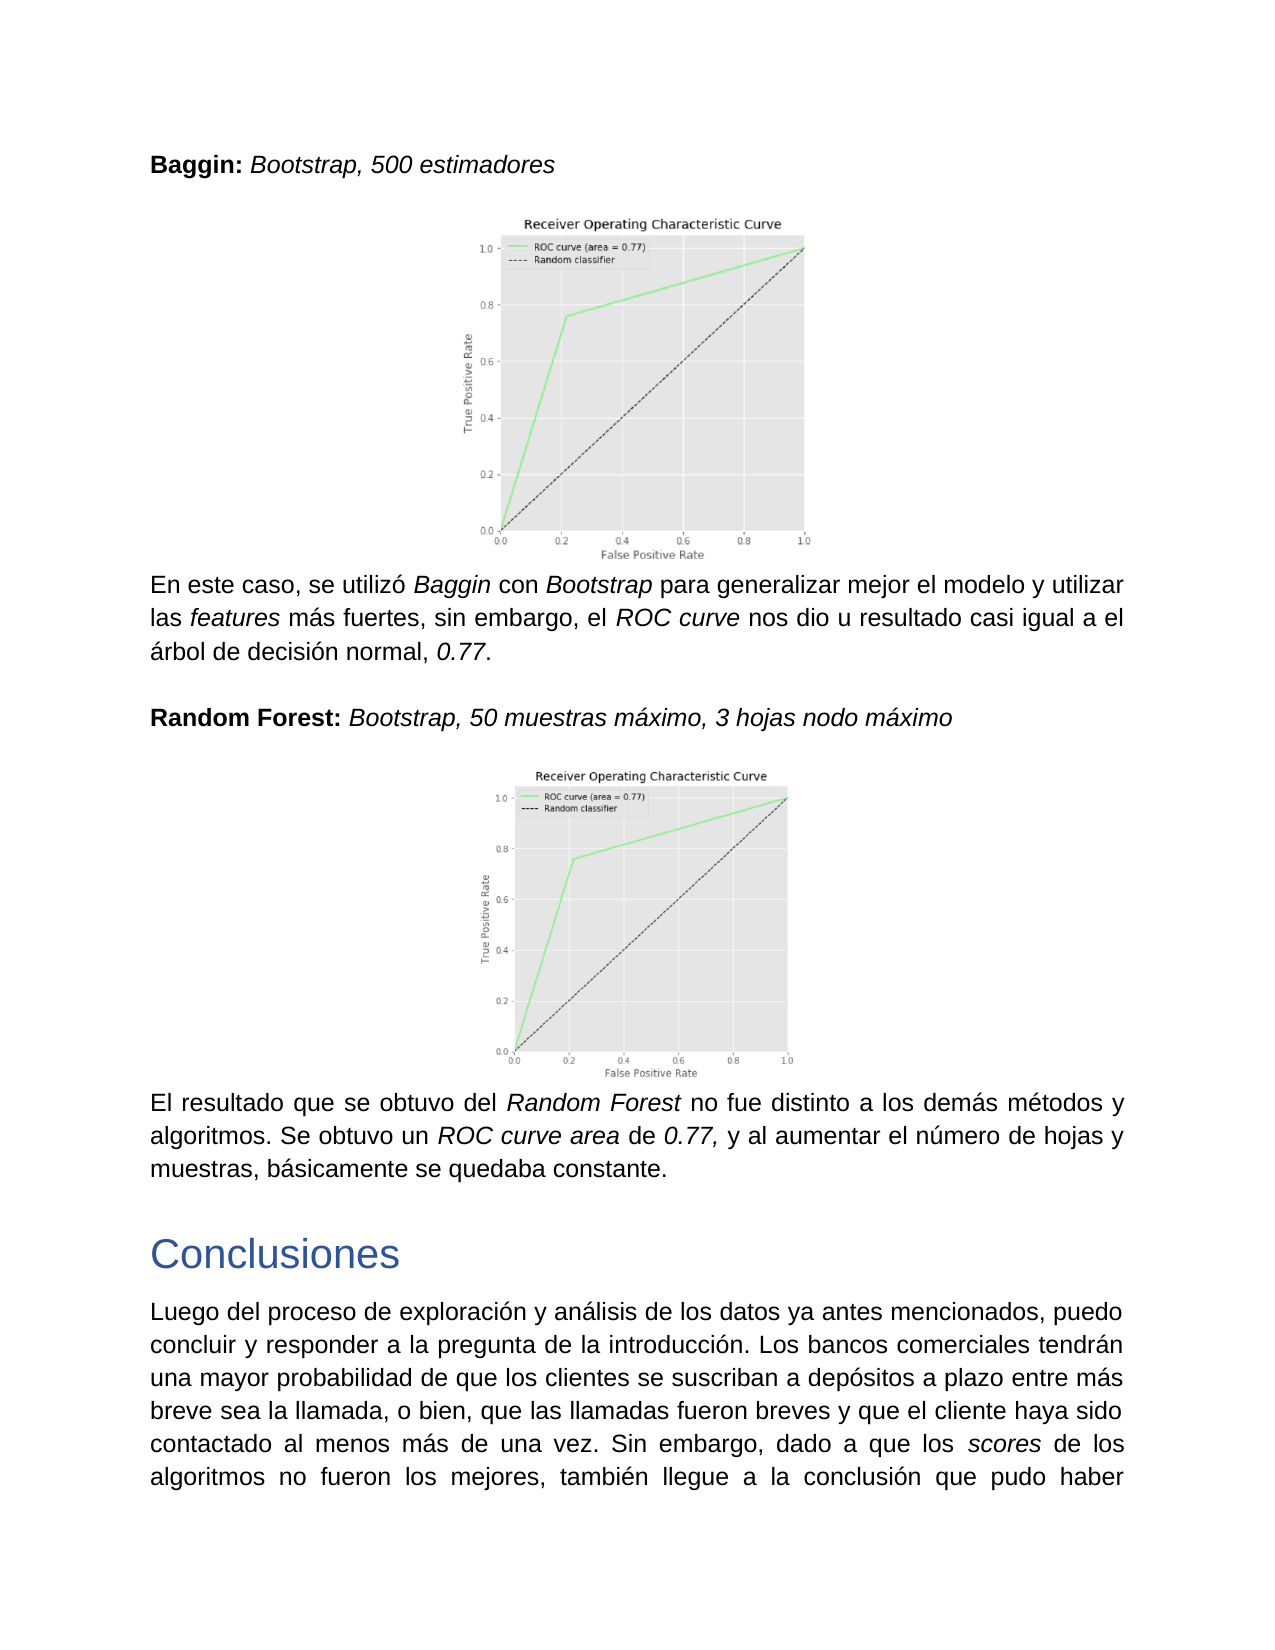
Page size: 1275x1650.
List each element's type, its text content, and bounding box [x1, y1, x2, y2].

text El resultado que se obtuvo del Random Forest no fue distinto a los demás métodos y algoritmos. Se obtuvo un ROC curve area de 0.77, y al aumentar el número de hojas y muestras, básicamente se quedaba constante. [150, 1088, 1125, 1183]
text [150, 1297, 1125, 1490]
picture [458, 216, 817, 567]
text En este caso, se utilizó Baggin con Bootstrap para generalizar mejor el modelo y utilizar las features más fuertes, sin embargo, el ROC curve nos dio u resultado casi igual a el árbol de decisión normal, 0.77. [150, 570, 1125, 665]
subtitle Conclusiones [150, 1229, 1125, 1277]
text Random Forest: Bootstrap, 50 muestras máximo, 3 hojas nodo máximo [150, 702, 1125, 731]
text Baggin: Bootstrap, 500 estimadores [150, 150, 1125, 179]
picture [476, 768, 799, 1084]
